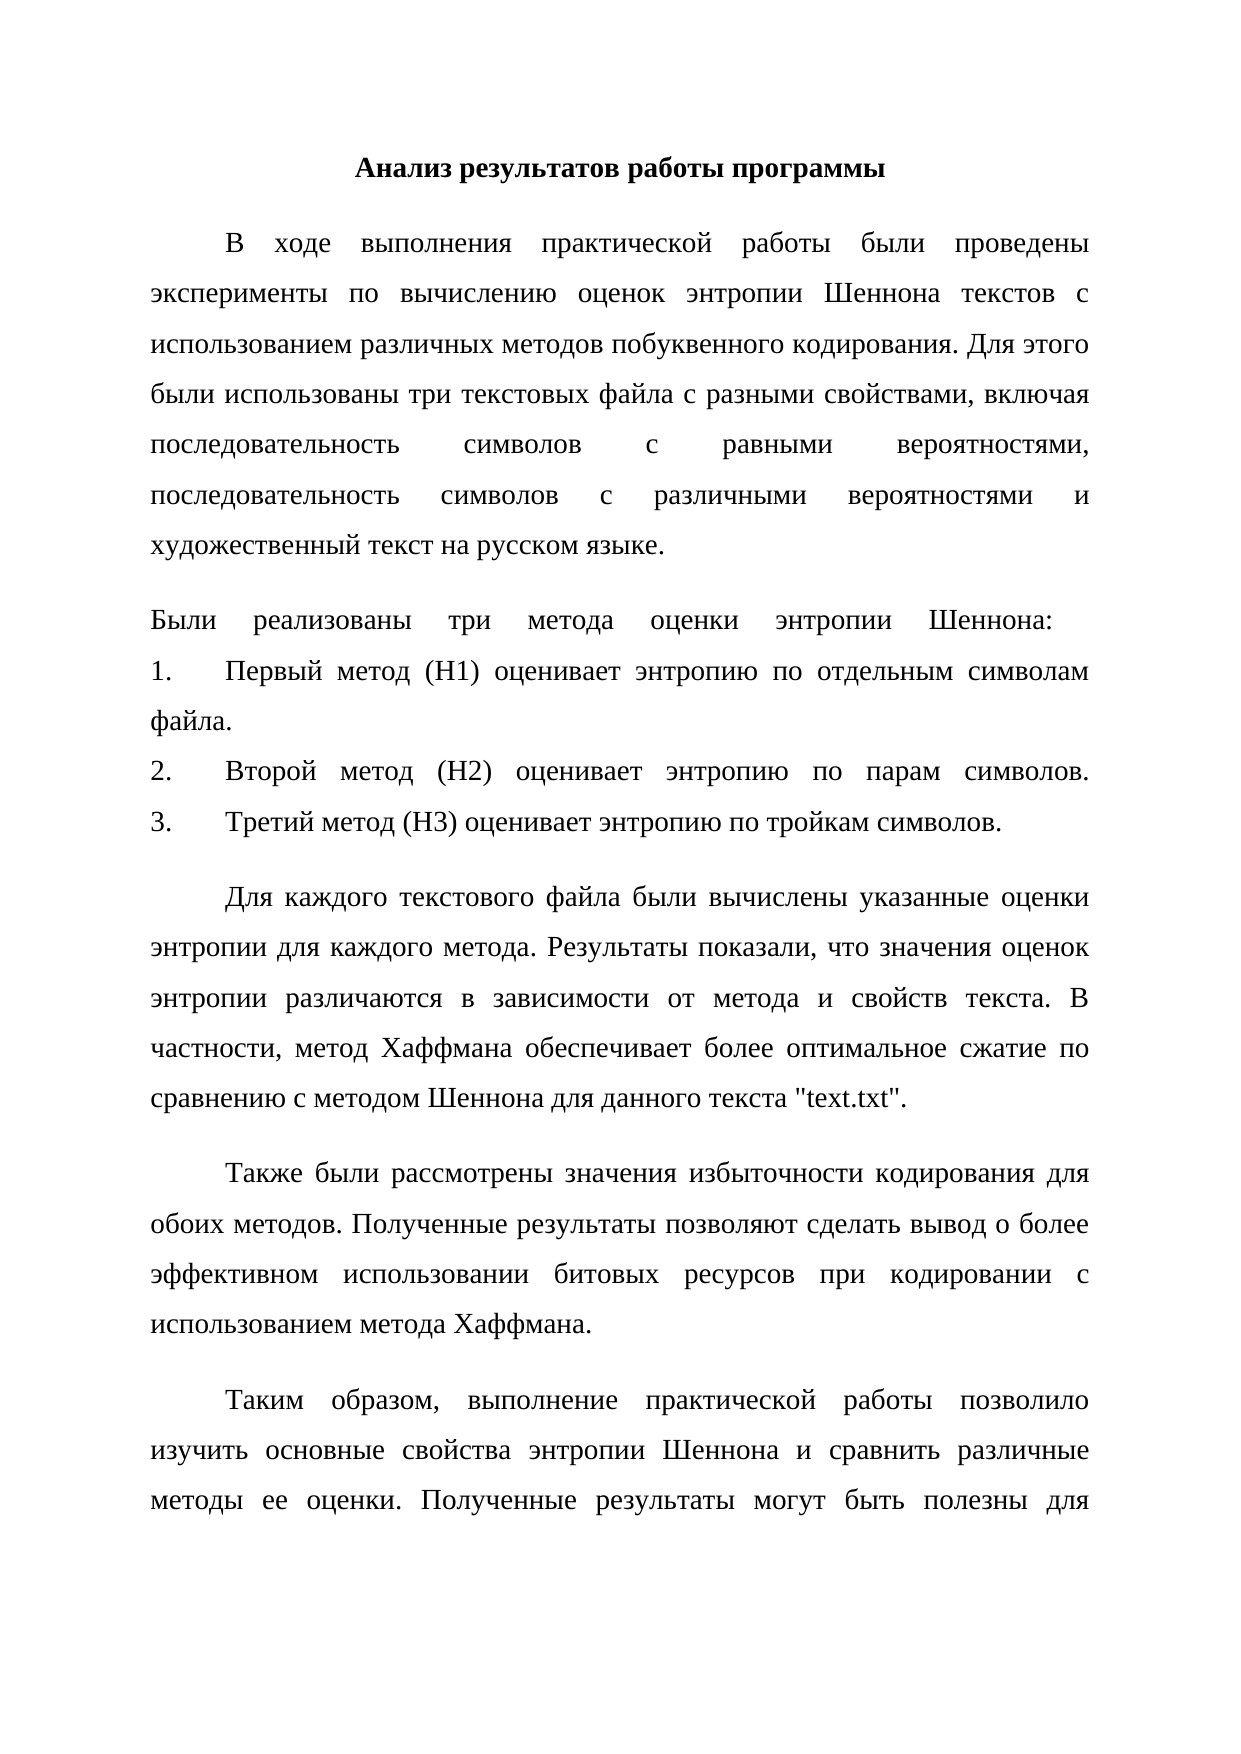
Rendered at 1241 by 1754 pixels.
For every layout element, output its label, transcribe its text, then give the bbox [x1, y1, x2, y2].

text Также были рассмотрены значения избыточности кодирования для обоих методов. Полученные результаты позволяют сделать вывод о более эффективном использовании битовых ресурсов при кодировании с использованием метода Хаффмана. [150, 1156, 1090, 1340]
text Были реализованы три метода оценки энтропии Шеннона: 1. Первый метод (H1) оценивает энтропию по отдельным символам файла. 2. Второй метод (H2) оценивает энтропию по парам символов. 3. Третий метод (H3) оценивает энтропию по тройкам символов. [150, 602, 1090, 837]
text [150, 1382, 1090, 1516]
text В ходе выполнения практической работы были проведены эксперименты по вычислению оценок энтропии Шеннона текстов с использованием различных методов побуквенного кодирования. Для этого были использованы три текстовых файла с разными свойствами, включая последовательность символов с равными вероятностями, последовательность символов с различными вероятностями и художественный текст на русском языке. [150, 225, 1090, 561]
text Для каждого текстового файла были вычислены указанные оценки энтропии для каждого метода. Результаты показали, что значения оценок энтропии различаются в зависимости от метода и свойств текста. В частности, метод Хаффмана обеспечивает более оптимальное сжатие по сравнению с методом Шеннона для данного текста "text.txt". [150, 879, 1090, 1114]
text Анализ результатов работы программы [150, 150, 1090, 183]
